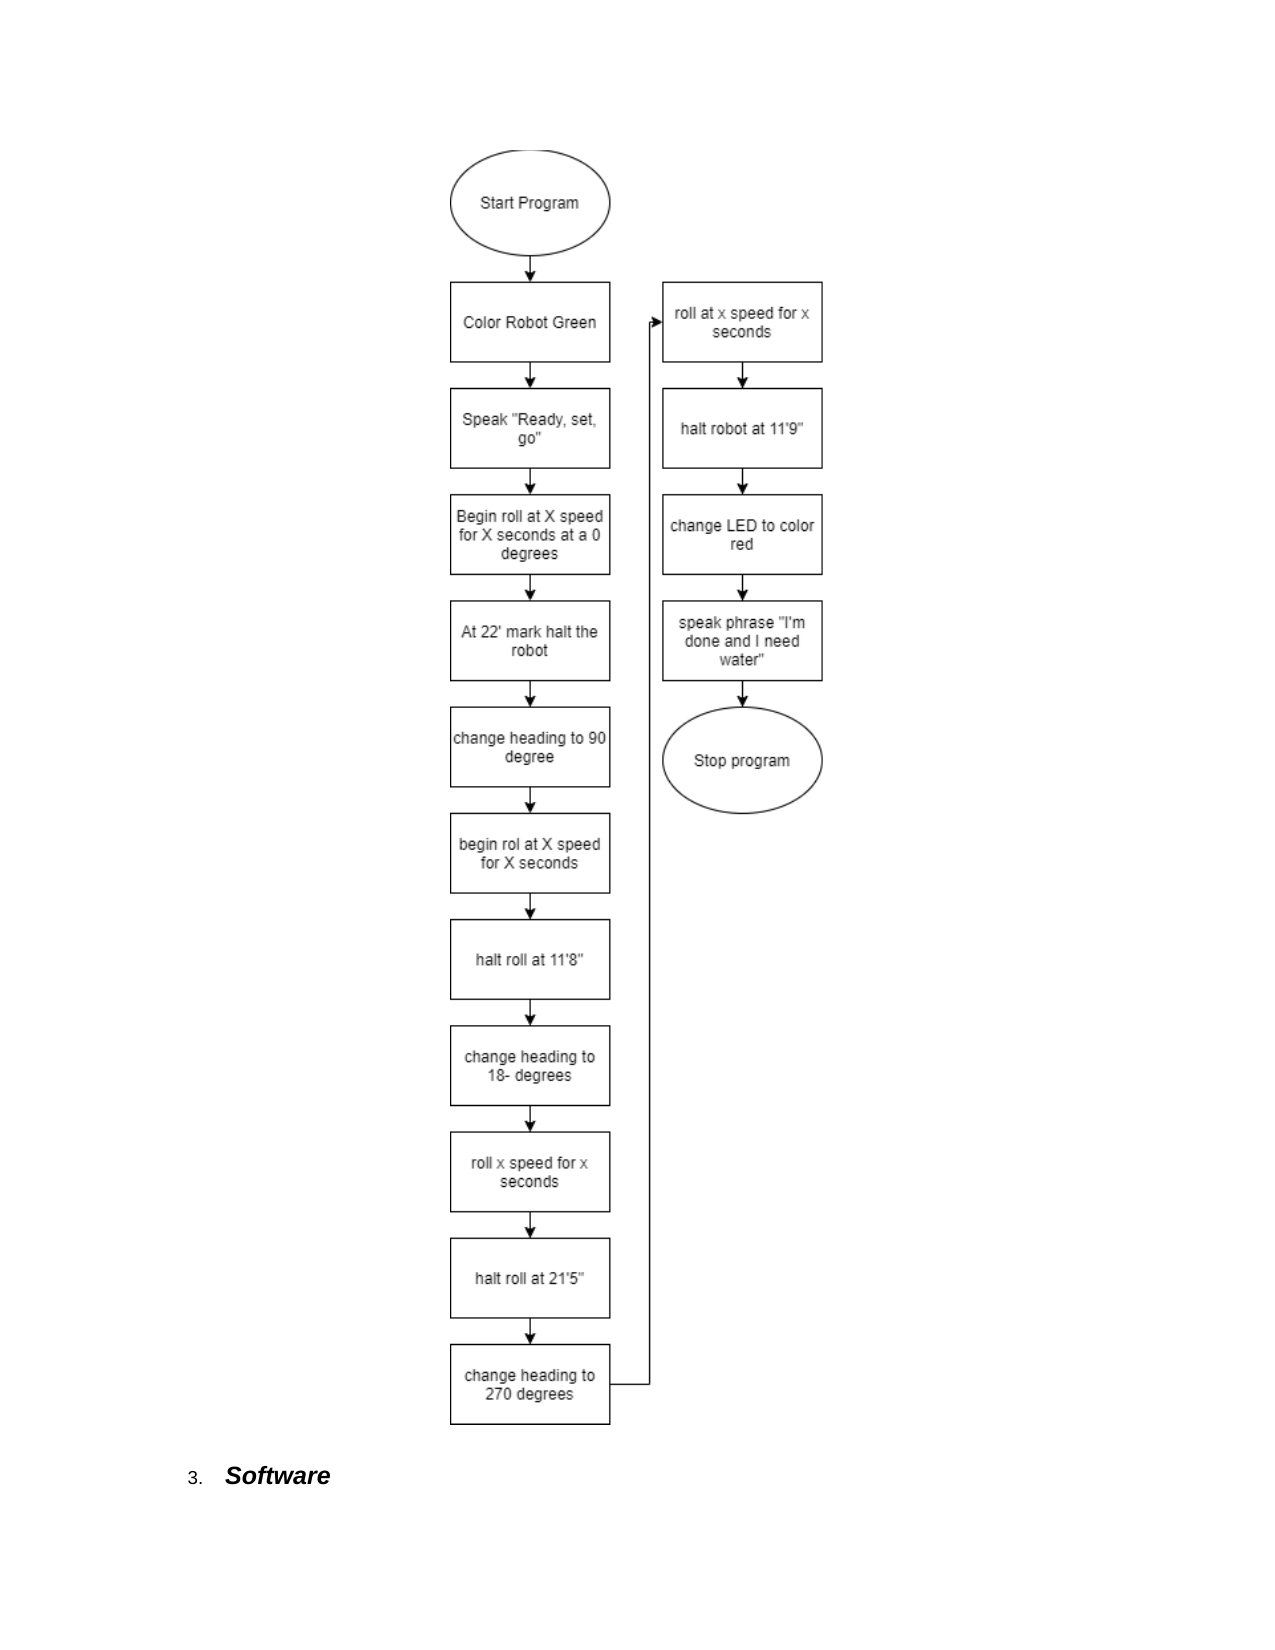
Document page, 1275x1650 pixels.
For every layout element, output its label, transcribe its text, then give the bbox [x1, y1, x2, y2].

picture [450, 150, 823, 1425]
list Software [187, 1461, 1125, 1490]
